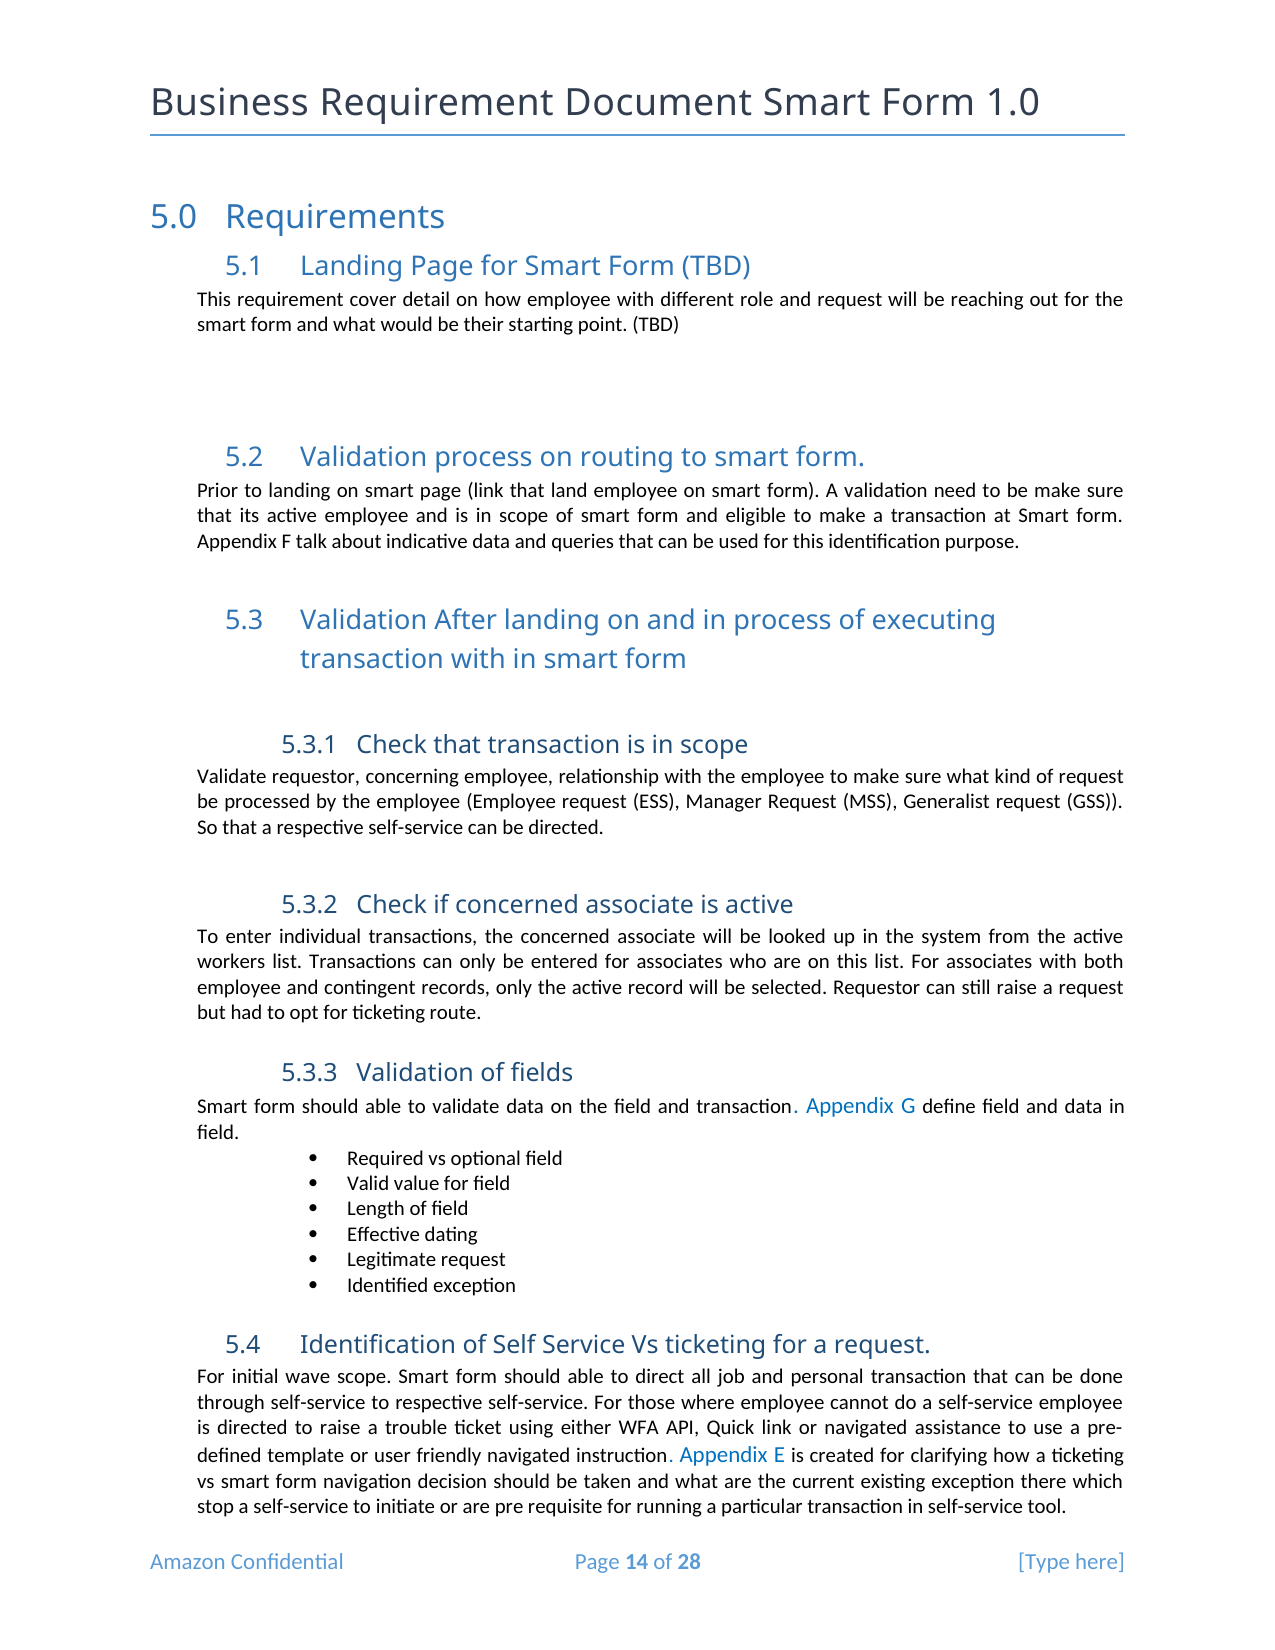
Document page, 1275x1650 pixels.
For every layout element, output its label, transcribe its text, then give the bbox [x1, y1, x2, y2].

subtitle Check if concerned associate is active [281, 886, 1125, 921]
list Smart form should able to validate data on the field and transaction. Appendix G define field and data in field. [197, 1091, 1125, 1145]
subtitle Landing Page for Smart Form (TBD) [225, 246, 1125, 283]
list This requirement cover detail on how employee with different role and request will be reaching out for the smart form and what would be their starting point. (TBD) [197, 286, 1125, 337]
list Prior to landing on smart page (link that land employee on smart form). A validation need to be make sure that its active employee and is in scope of smart form and eligible to make a transaction at Smart form. Appendix F talk about indicative data and queries that can be used for this identification purpose. [197, 477, 1125, 553]
subtitle Validation process on routing to smart form. [225, 437, 1125, 474]
list Valid value for field [309, 1170, 1125, 1196]
list To enter individual transactions, the concerned associate will be looked up in the system from the active workers list. Transactions can only be entered for associates who are on this list. For associates with both employee and contingent records, only the active record will be selected. Requestor can still raise a request but had to opt for ticketing route. [197, 923, 1125, 1025]
list Required vs optional field [309, 1145, 1125, 1170]
list For initial wave scope. Smart form should able to direct all job and personal transaction that can be done through self-service to respective self-service. For those where employee cannot do a self-service employee is directed to raise a trouble ticket using either WFA API, Quick link or navigated assistance to use a pre-defined template or user friendly navigated instruction. Appendix E is created for clarifying how a ticketing vs smart form navigation decision should be taken and what are the current existing exception there which stop a self-service to initiate or are pre requisite for running a particular transaction in self-service tool. [197, 1363, 1125, 1519]
list Effective dating [309, 1221, 1125, 1246]
list Identified exception [309, 1272, 1125, 1297]
subtitle Check that transaction is in scope [281, 727, 1125, 761]
list Validate requestor, concerning employee, relationship with the employee to make sure what kind of request be processed by the employee (Employee request (ESS), Manager Request (MSS), Generalist request (GSS)). So that a respective self-service can be directed. [197, 763, 1125, 839]
list Legitimate request [309, 1246, 1125, 1272]
subtitle Requirements [150, 193, 1125, 238]
subtitle Validation of fields [281, 1054, 1125, 1088]
list Length of field [309, 1196, 1125, 1221]
subtitle Validation After landing on and in process of executing transaction with in smart form [225, 600, 1125, 677]
subtitle Identification of Self Service Vs ticketing for a request. [225, 1327, 1125, 1361]
